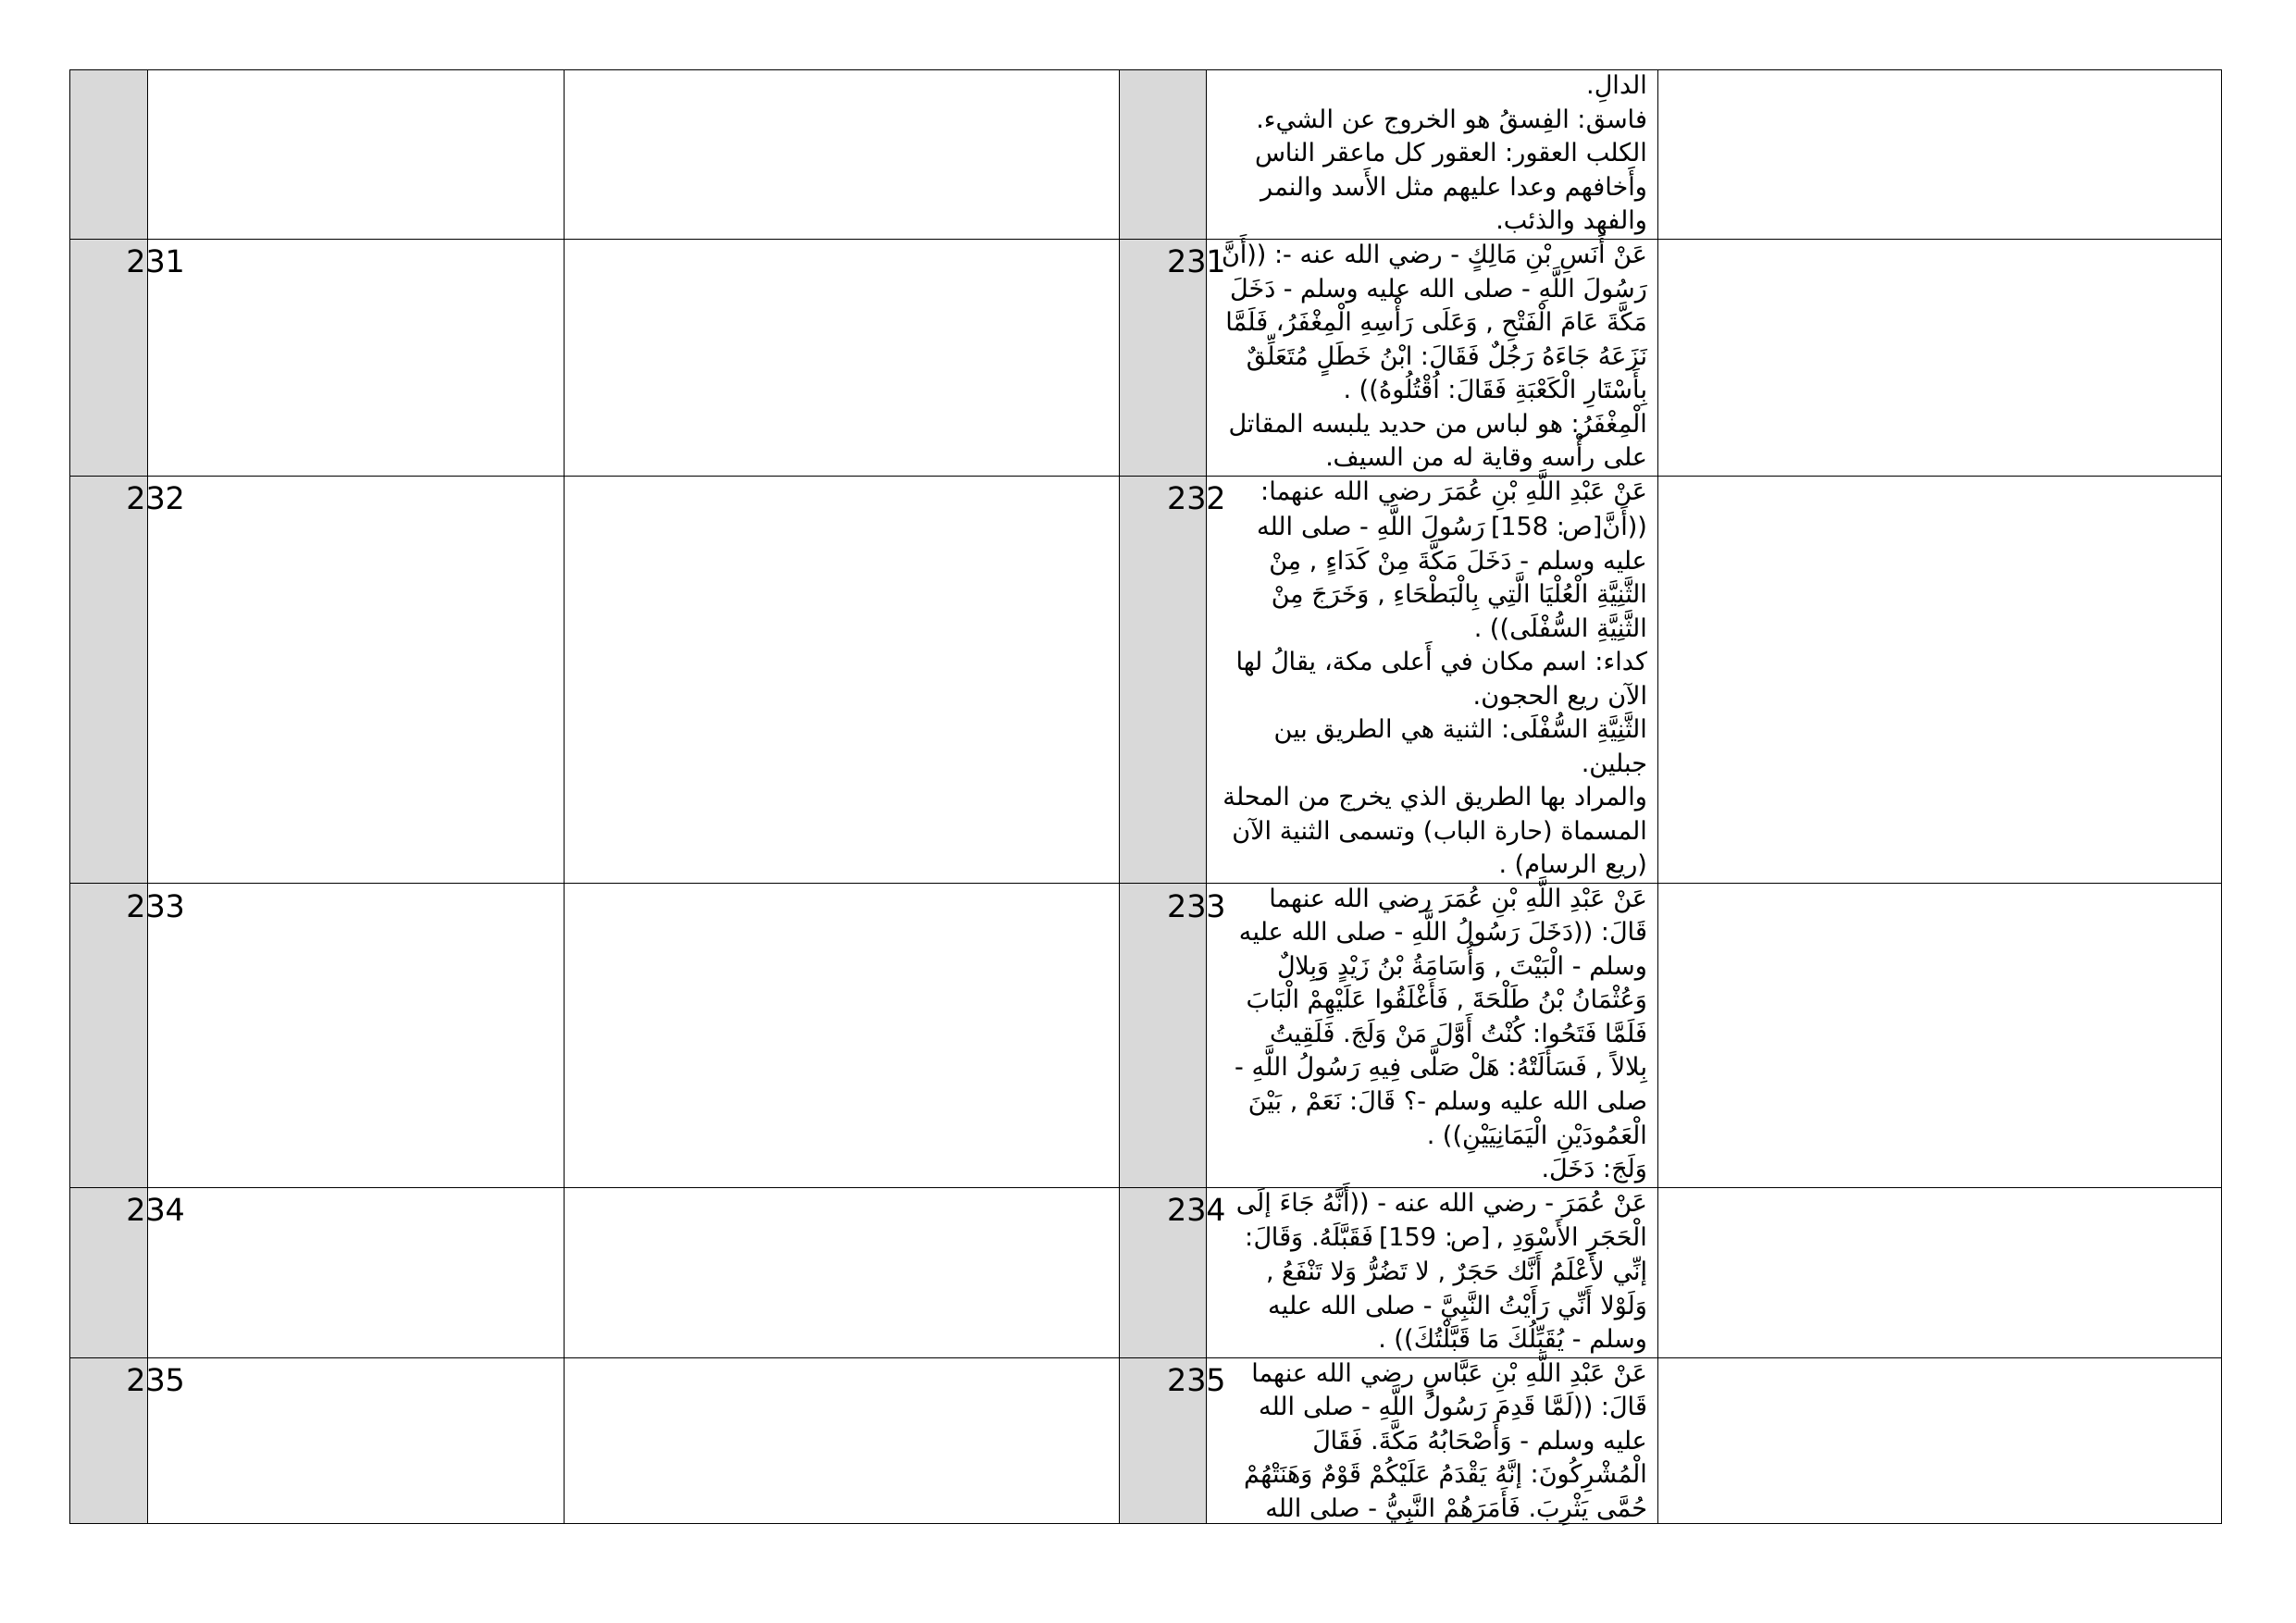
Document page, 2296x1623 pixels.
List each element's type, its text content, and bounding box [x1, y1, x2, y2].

table_cell [565, 1188, 1119, 1357]
table_cell [148, 477, 564, 883]
table_cell [70, 1358, 147, 1523]
table_cell [1120, 884, 1206, 1187]
table_cell [70, 477, 147, 883]
table_cell [1120, 240, 1206, 476]
table_cell [1120, 1358, 1206, 1523]
table_cell [1120, 477, 1206, 883]
table_cell [70, 70, 147, 239]
table_cell [148, 70, 564, 239]
table_cell [1658, 240, 2221, 476]
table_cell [1207, 70, 1657, 239]
table_cell [565, 477, 1119, 883]
table_cell [1658, 70, 2221, 239]
table_cell عَنْ أَنَسِ بْنِ مَالِكٍ - رضي الله عنه -: ((أَنَّ رَسُولَ اللَّهِ - صلى الله عليه وسلم - دَخَلَ مَكَّةَ عَامَ الْفَتْحِ , وَعَلَى رَأْسِهِ الْمِغْفَرُ، فَلَمَّا نَزَعَهُ جَاءَهُ رَجُلٌ فَقَالَ: ابْنُ خَطَلٍ مُتَعَلِّقٌ بِأَسْتَارِ الْكَعْبَةِ فَقَالَ: اُقْتُلُوهُ)) . الْمِغْفَرُ: هو لباس من حديد يلبسه المقاتل على رأْسه وقاية له من السيف. [1207, 240, 1657, 476]
table_cell [70, 884, 147, 1187]
table_cell [148, 240, 564, 476]
table_cell عَنْ عَبْدِ اللَّهِ بْنِ عُمَرَ رضي الله عنهما: ((أَنَّ[ص: 158] رَسُولَ اللَّهِ - صلى الله عليه وسلم - دَخَلَ مَكَّةَ مِنْ كَدَاءٍ , مِنْ الثَّنِيَّةِ الْعُلْيَا الَّتِي بِالْبَطْحَاءِ , وَخَرَجَ مِنْ الثَّنِيَّةِ السُّفْلَى)) . كداء: اسم مكان في أَعلى مكة، يقالُ لها الآن ريع الحجون. الثَّنِيَّةِ السُّفْلَى: الثنية هي الطريق بين جبلين. والمراد بها الطريق الذي يخرج من المحلة المسماة (حارة الباب) وتسمى الثنية الآن (ريع الرسام) . [1207, 477, 1657, 883]
table_cell [1120, 1188, 1206, 1357]
table_cell [1658, 477, 2221, 883]
table_cell [565, 884, 1119, 1187]
table_cell عَنْ عَبْدِ اللَّهِ بْنِ عُمَرَ رضي الله عنهما قَالَ: ((دَخَلَ رَسُولُ اللَّهِ - صلى الله عليه وسلم - الْبَيْتَ , وَأُسَامَةُ بْنُ زَيْدٍ وَبِلالٌ وَعُثْمَانُ بْنُ طَلْحَةَ , فَأَغْلَقُوا عَلَيْهِمْ الْبَابَ فَلَمَّا فَتَحُوا: كُنْتُ أَوَّلَ مَنْ وَلَجَ. فَلَقِيتُ بِلالاً , فَسَأَلَتْهُ: هَلْ صَلَّى فِيهِ رَسُولُ اللَّهِ - صلى الله عليه وسلم -؟ قَالَ: نَعَمْ , بَيْنَ الْعَمُودَيْنِ الْيَمَانِيَيْنِ)) . وَلَجَ: دَخَلَ. [1207, 884, 1657, 1187]
table_cell [148, 1188, 564, 1357]
table_cell [565, 240, 1119, 476]
table_cell [1658, 1358, 2221, 1523]
table_cell [1120, 70, 1206, 239]
table_cell [565, 70, 1119, 239]
table_cell [70, 240, 147, 476]
table_cell [148, 1358, 564, 1523]
table_cell [1658, 884, 2221, 1187]
table_cell عَنْ عُمَرَ - رضي الله عنه - ((أَنَّهُ جَاءَ إلَى الْحَجَرِ الأَسْوَدِ , [ص: 159] فَقَبَّلَهُ. وَقَالَ: إنِّي لأَعْلَمُ أَنَّك حَجَرٌ , لا تَضُرُّ وَلا تَنْفَعُ , وَلَوْلا أَنِّي رَأَيْتُ النَّبِيَّ - صلى الله عليه وسلم - يُقَبِّلُكَ مَا قَبَّلْتُكَ)) . [1207, 1188, 1657, 1357]
table_cell [70, 1188, 147, 1357]
table_cell [1658, 1188, 2221, 1357]
table_cell [565, 1358, 1119, 1523]
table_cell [1207, 1358, 1657, 1523]
table_cell [148, 884, 564, 1187]
